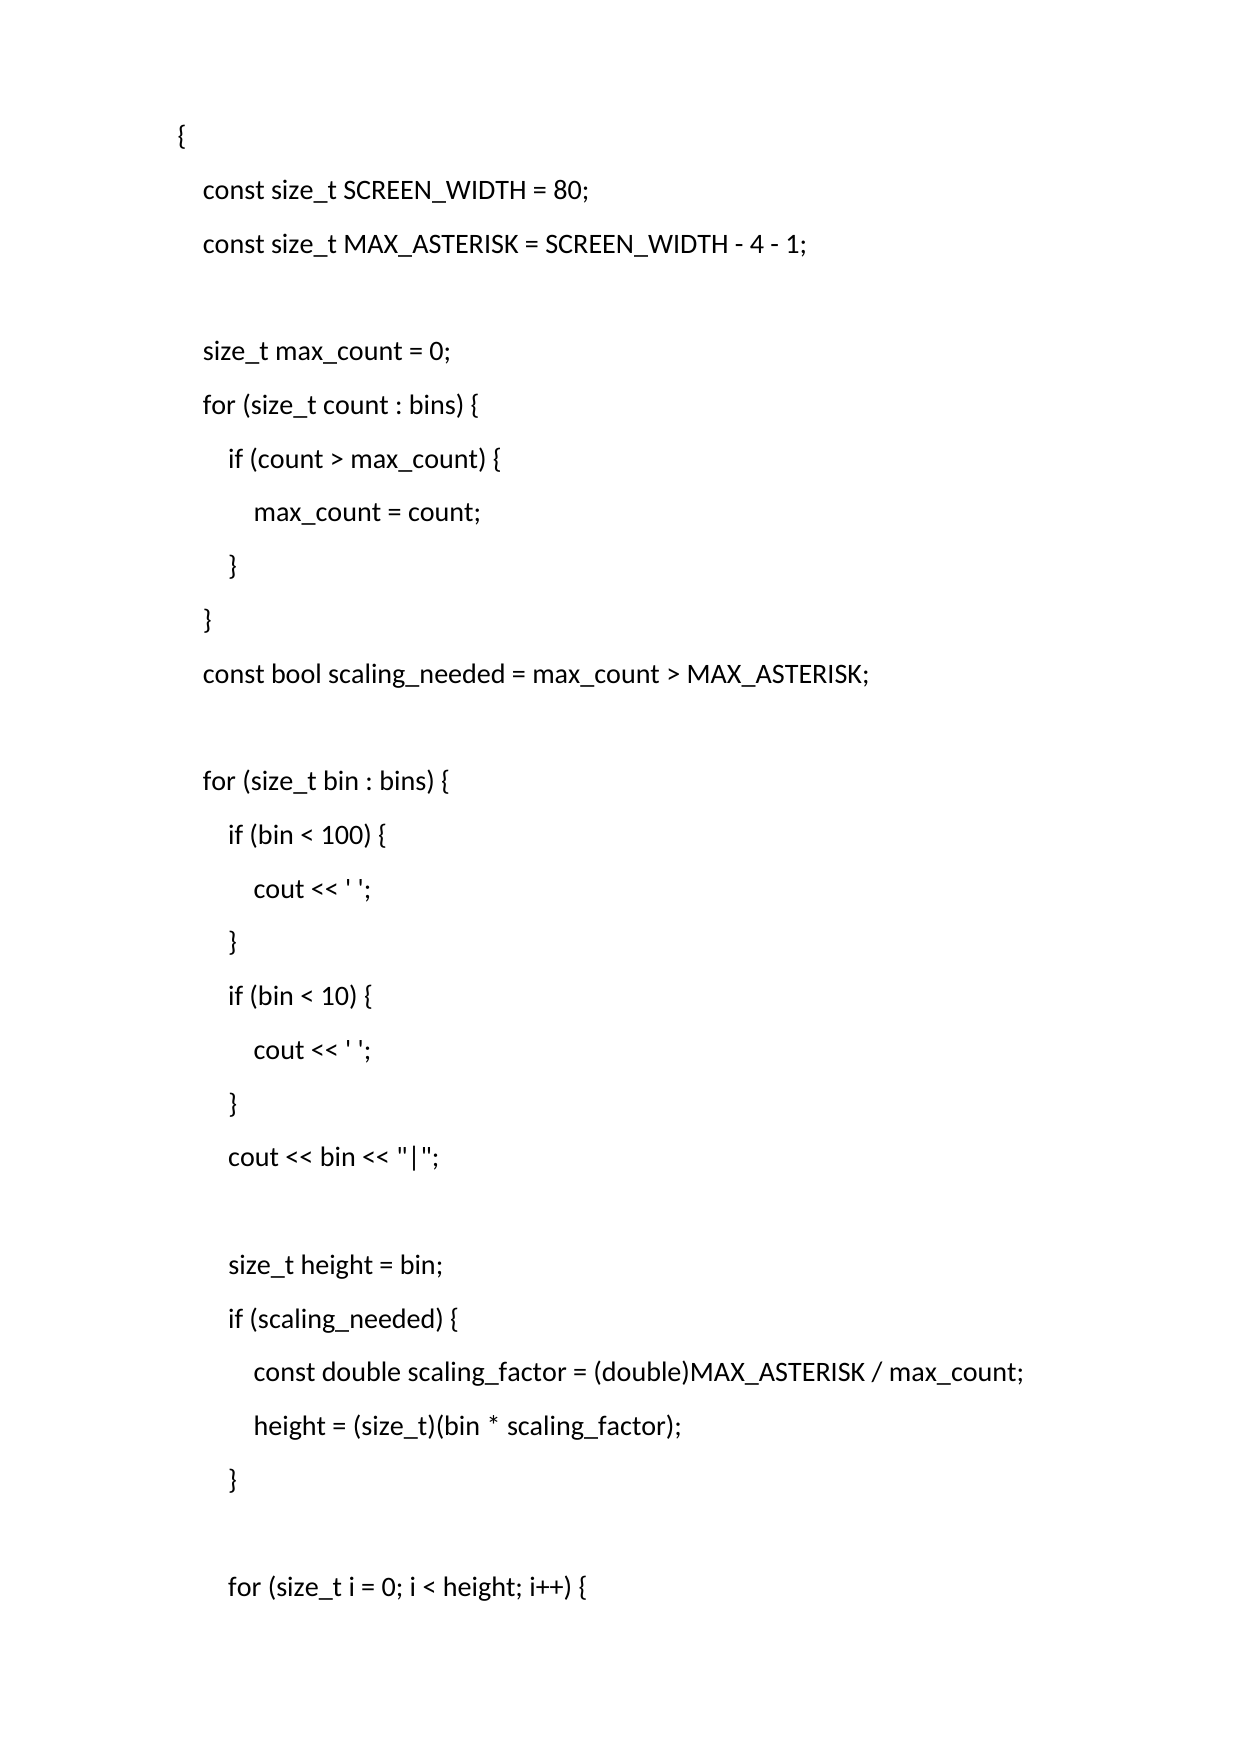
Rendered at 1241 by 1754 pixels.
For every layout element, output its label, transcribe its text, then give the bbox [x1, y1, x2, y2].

text } [177, 924, 1152, 959]
text { [177, 118, 1152, 152]
text } [177, 548, 1152, 582]
text if (bin < 100) { [177, 817, 1152, 851]
text if (scaling_needed) { [177, 1301, 1152, 1335]
text const size_t SCREEN_WIDTH = 80; [177, 172, 1152, 206]
text const double scaling_factor = (double)MAX_ASTERISK / max_count; [177, 1354, 1152, 1389]
text } [177, 1086, 1152, 1120]
text cout << bin << "|"; [177, 1139, 1152, 1174]
text max_count = count; [177, 494, 1152, 529]
text const size_t MAX_ASTERISK = SCREEN_WIDTH - 4 - 1; [177, 226, 1152, 260]
text for (size_t bin : bins) { [177, 763, 1152, 797]
text for (size_t i = 0; i < height; i++) { [177, 1569, 1152, 1604]
text height = (size_t)(bin * scaling_factor); [177, 1408, 1152, 1442]
text if (count > max_count) { [177, 441, 1152, 475]
text cout << ' '; [177, 1032, 1152, 1066]
text const bool scaling_needed = max_count > MAX_ASTERISK; [177, 656, 1152, 690]
text cout << ' '; [177, 871, 1152, 905]
text if (bin < 10) { [177, 978, 1152, 1012]
text for (size_t count : bins) { [177, 387, 1152, 421]
text } [177, 602, 1152, 636]
text size_t height = bin; [177, 1247, 1152, 1281]
text } [177, 1462, 1152, 1496]
text size_t max_count = 0; [177, 333, 1152, 367]
